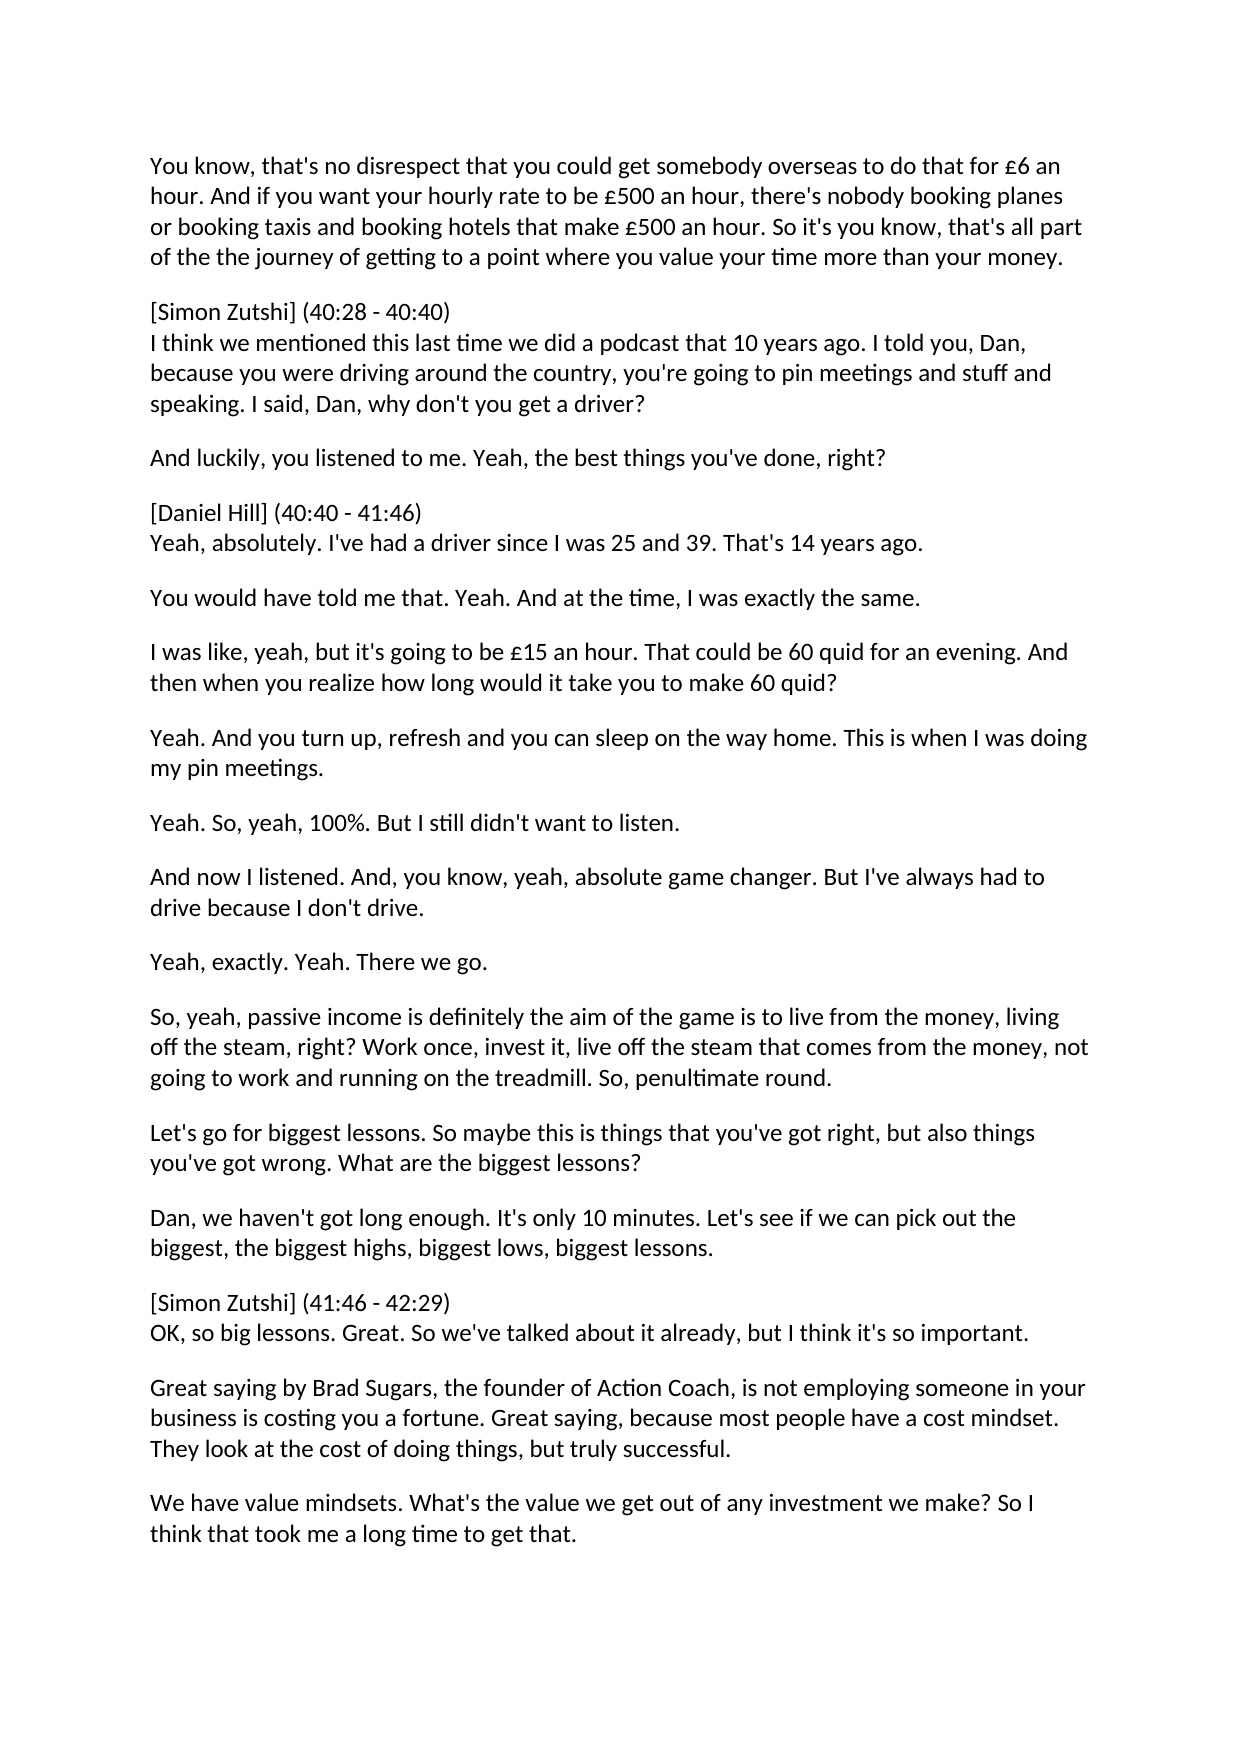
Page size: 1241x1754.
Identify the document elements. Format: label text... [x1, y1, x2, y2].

text And luckily, you listened to me. Yeah, the best things you've done, right? [150, 442, 1090, 473]
text I was like, yeah, but it's going to be £15 an hour. That could be 60 quid for an evening. And then when you realize how long would it take you to make 60 quid? [150, 637, 1090, 698]
text [Simon Zutshi] (40:28 - 40:40) [150, 296, 1090, 327]
text Let's go for biggest lessons. So maybe this is things that you've got right, but also things you've got wrong. What are the biggest lessons? [150, 1117, 1090, 1178]
text You know, that's no disrespect that you could get somebody overseas to do that for £6 an hour. And if you want your hourly rate to be £500 an hour, there's nobody booking planes or booking taxis and booking hotels that make £500 an hour. So it's you know, that's all part of the the journey of getting to a point where you value your time more than your money. [150, 150, 1090, 272]
text Dan, we haven't got long enough. It's only 10 minutes. Let's see if we can pick out the biggest, the biggest highs, biggest lows, biggest lessons. [150, 1202, 1090, 1263]
text We have value mindsets. What's the value we get out of any investment we make? So I think that took me a long time to get that. [150, 1488, 1090, 1549]
text OK, so big lessons. Great. So we've talked about it already, but I think it's so important. [150, 1317, 1090, 1348]
text [Simon Zutshi] (41:46 - 42:29) [150, 1287, 1090, 1317]
text You would have told me that. Yeah. And at the time, I was exactly the same. [150, 582, 1090, 612]
text So, yeah, passive income is definitely the aim of the game is to live from the money, living off the steam, right? Work once, invest it, live off the steam that comes from the money, not going to work and running on the treadmill. So, penultimate round. [150, 1001, 1090, 1093]
text Yeah, absolutely. I've had a driver since I was 25 and 39. That's 14 years ago. [150, 527, 1090, 558]
text And now I listened. And, you know, yeah, absolute game changer. But I've always had to drive because I don't drive. [150, 861, 1090, 922]
text Yeah, exactly. Yeah. There we go. [150, 946, 1090, 977]
text I think we mentioned this last time we did a podcast that 10 years ago. I told you, Dan, because you were driving around the country, you're going to pin meetings and stuff and speaking. I said, Dan, why don't you get a driver? [150, 327, 1090, 418]
text Great saying by Brad Sugars, the founder of Action Coach, is not employing someone in your business is costing you a fortune. Great saying, because most people have a cost mindset. They look at the cost of doing things, but truly successful. [150, 1372, 1090, 1463]
text Yeah. And you turn up, refresh and you can sleep on the way home. This is when I was doing my pin meetings. [150, 722, 1090, 783]
text Yeah. So, yeah, 100%. But I still didn't want to listen. [150, 807, 1090, 837]
text [Daniel Hill] (40:40 - 41:46) [150, 497, 1090, 527]
